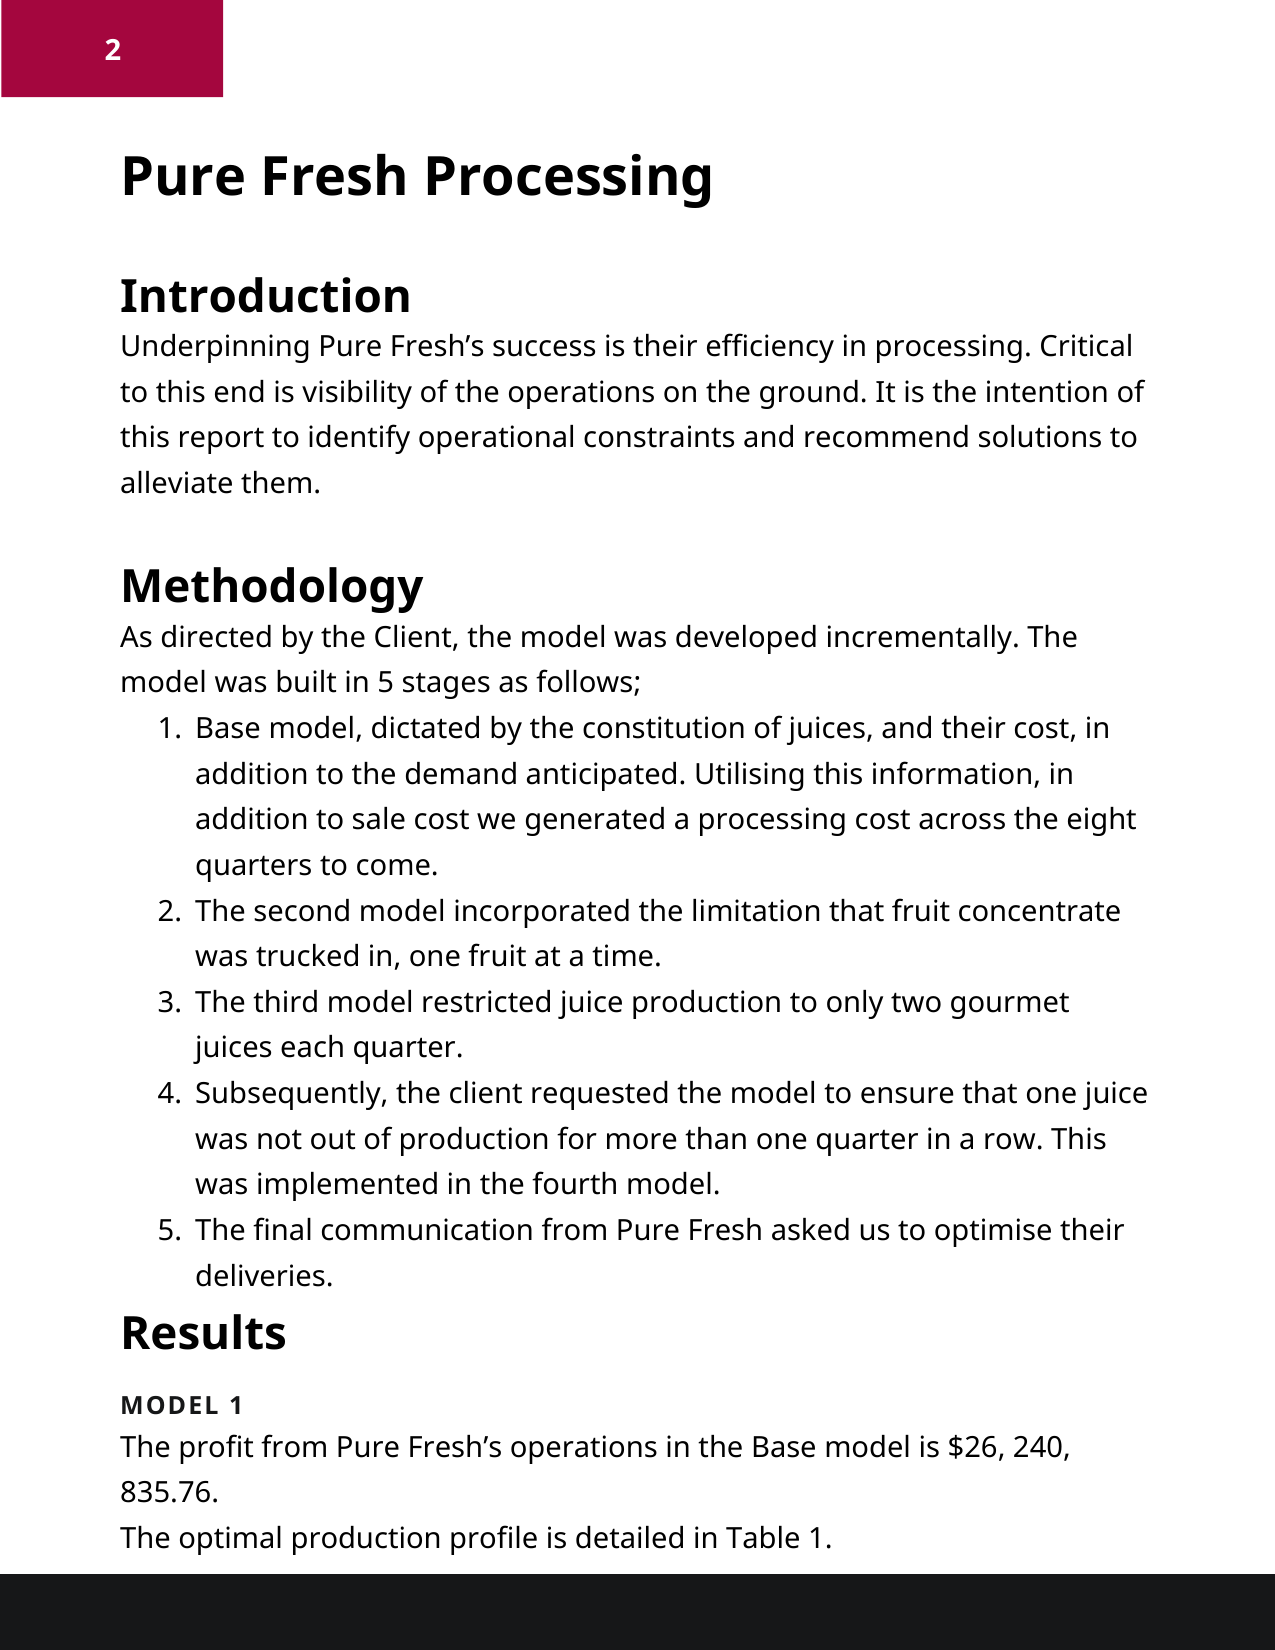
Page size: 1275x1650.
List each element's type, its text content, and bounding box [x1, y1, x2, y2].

list Base model, dictated by the constitution of juices, and their cost, in addition to the demand anticipated. Utilising this information, in addition to sale cost we generated a processing cost across the eight quarters to come. [157, 707, 1155, 884]
text Underpinning Pure Fresh’s success is their efficiency in processing. Critical to this end is visibility of the operations on the ground. It is the intention of this report to identify operational constraints and recommend solutions to alleviate them. [120, 326, 1155, 502]
list The second model incorporated the limitation that fruit concentrate was trucked in, one fruit at a time. [157, 890, 1155, 975]
text As directed by the Client, the model was developed incrementally. The model was built in 5 stages as follows; [120, 616, 1155, 701]
text The profit from Pure Fresh’s operations in the Base model is $26, 240, 835.76. [120, 1426, 1155, 1511]
subtitle Model 1 [120, 1388, 1155, 1422]
subtitle Introduction [120, 263, 1155, 326]
subtitle Pure Fresh Processing [120, 137, 1155, 211]
list The third model restricted juice production to only two gourmet juices each quarter. [157, 981, 1155, 1066]
subtitle Results [120, 1300, 1155, 1363]
list The final communication from Pure Fresh asked us to optimise their deliveries. [157, 1209, 1155, 1294]
list Subsequently, the client requested the model to ensure that one juice was not out of production for more than one quarter in a row. This was implemented in the fourth model. [157, 1072, 1155, 1203]
subtitle Methodology [120, 554, 1155, 616]
text The optimal production profile is detailed in Table 1. [120, 1517, 1155, 1557]
